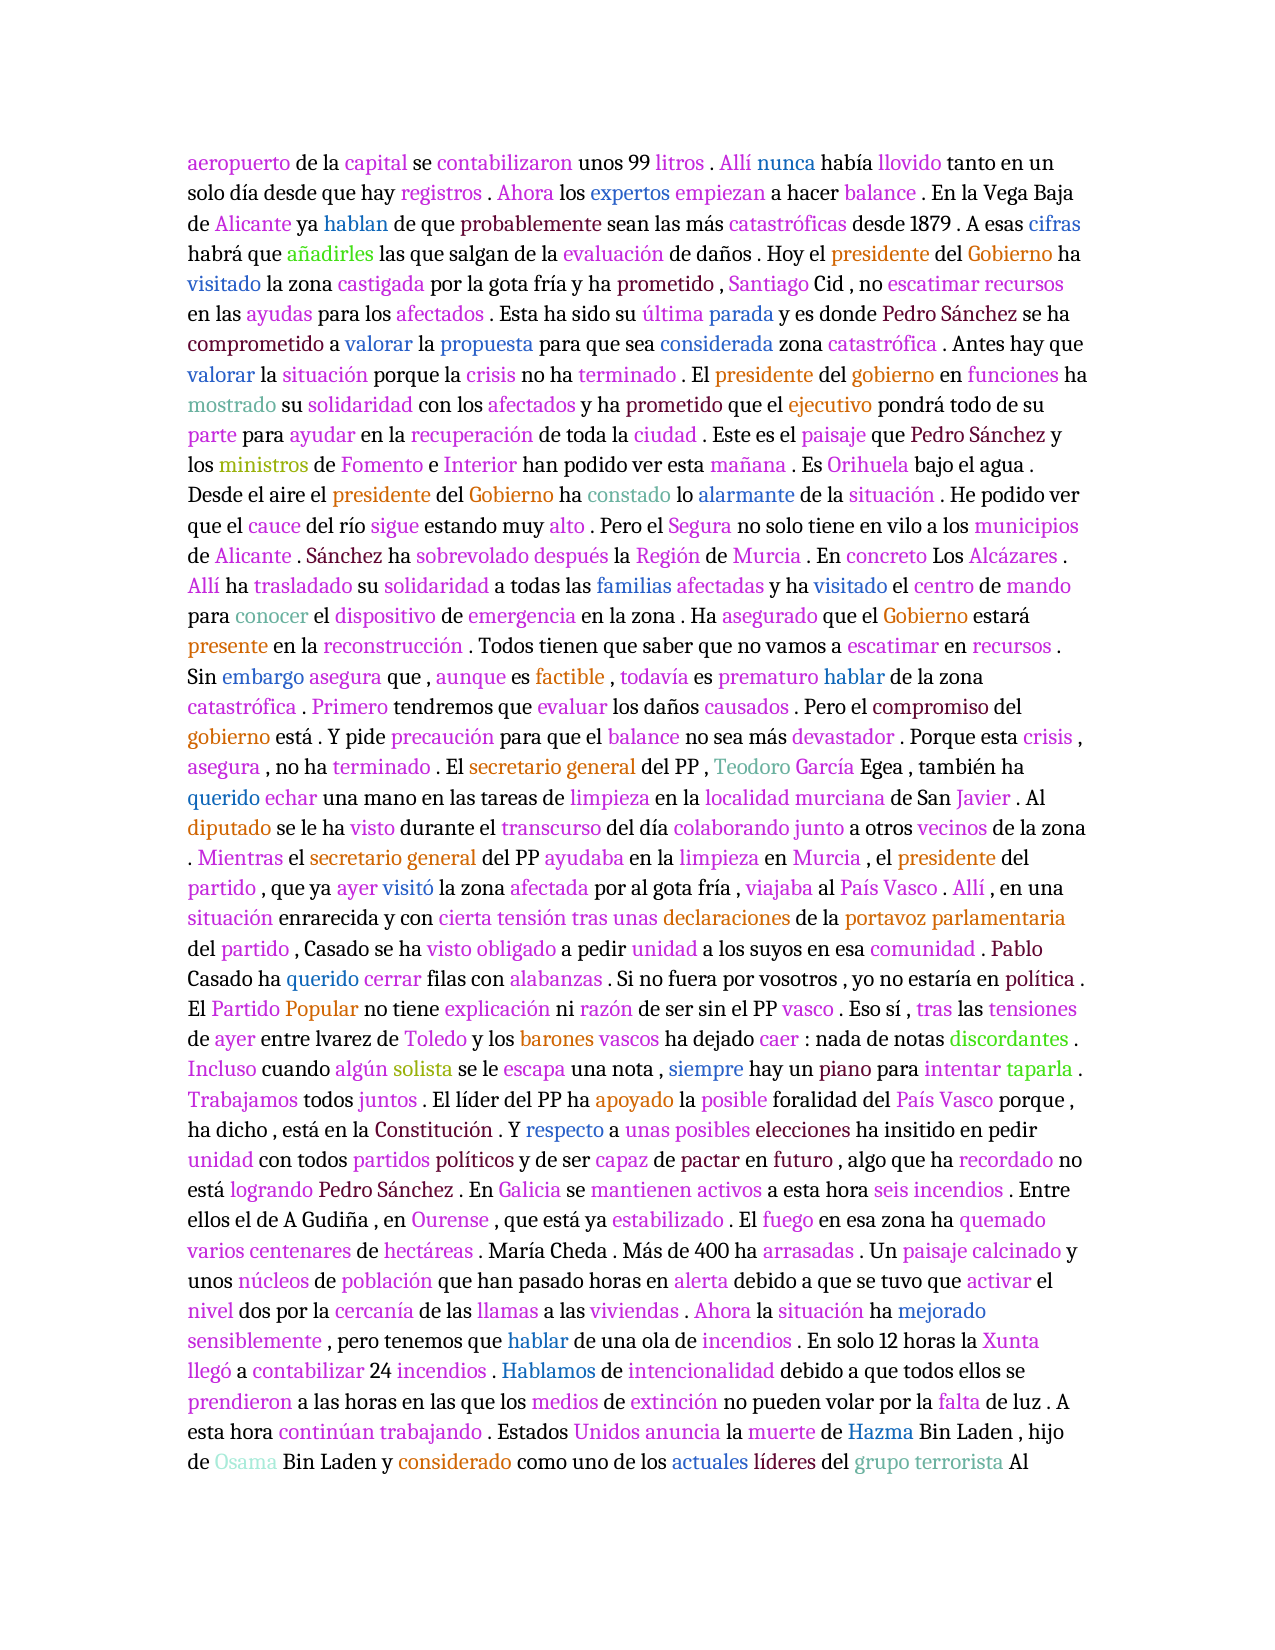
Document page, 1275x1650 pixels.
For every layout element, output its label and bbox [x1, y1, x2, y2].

text [187, 150, 1087, 1475]
